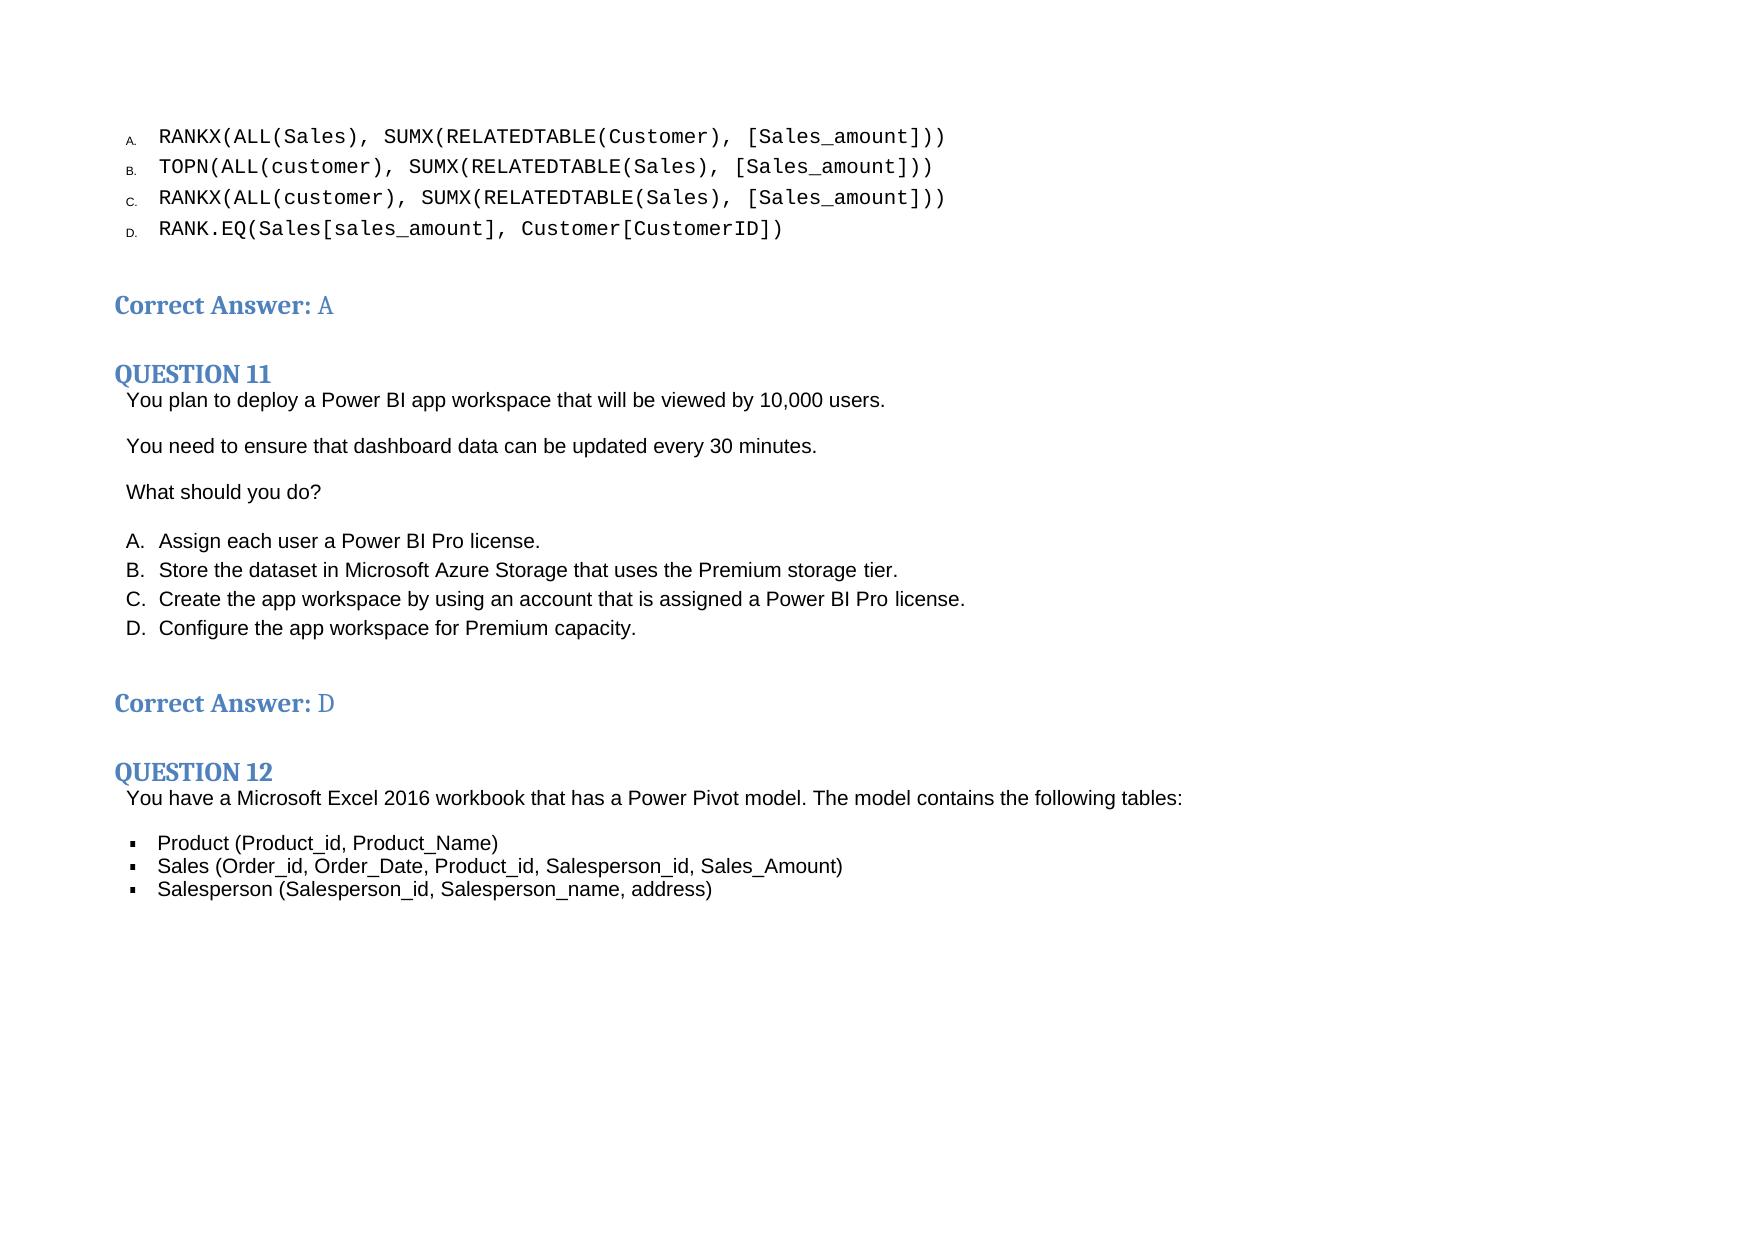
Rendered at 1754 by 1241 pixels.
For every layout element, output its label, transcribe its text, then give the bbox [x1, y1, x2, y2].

list RANKX(ALL(customer), SUMX(RELATEDTABLE(Sales), [Sales_amount])) [126, 185, 1637, 211]
list RANK.EQ(Sales[sales_amount], Customer[CustomerID]) [126, 216, 1637, 242]
subtitle QUESTION 11 [114, 364, 1637, 388]
list Store the dataset in Microsoft Azure Storage that uses the Premium storage tier. [126, 558, 1637, 582]
list Create the app workspace by using an account that is assigned a Power BI Pro license. [126, 587, 1637, 611]
text What should you do? [126, 479, 1637, 503]
list Configure the app workspace for Premium capacity. [126, 616, 1637, 640]
text Sales (Order_id, Order_Date, Product_id, Salesperson_id, Sales_Amount) Salesperson (Salesperson_id, Salesperson_name, address) [157, 856, 926, 901]
text You have a Microsoft Excel 2016 workbook that has a Power Pivot model. The model contains the following tables: [126, 786, 1637, 810]
subtitle Correct Answer: A [114, 290, 360, 321]
text You plan to deploy a Power BI app workspace that will be viewed by 10,000 users. You need to ensure that dashboard data can be updated every 30 minutes. [126, 388, 888, 458]
list Assign each user a Power BI Pro license. [126, 529, 1637, 553]
list TOPN(ALL(customer), SUMX(RELATEDTABLE(Sales), [Sales_amount])) [126, 154, 1637, 180]
subtitle Correct Answer: D [114, 688, 360, 719]
list RANKX(ALL(Sales), SUMX(RELATEDTABLE(Customer), [Sales_amount])) [126, 123, 1637, 149]
subtitle QUESTION 12 [114, 762, 1637, 786]
text Product (Product_id, Product_Name) [157, 832, 1637, 855]
